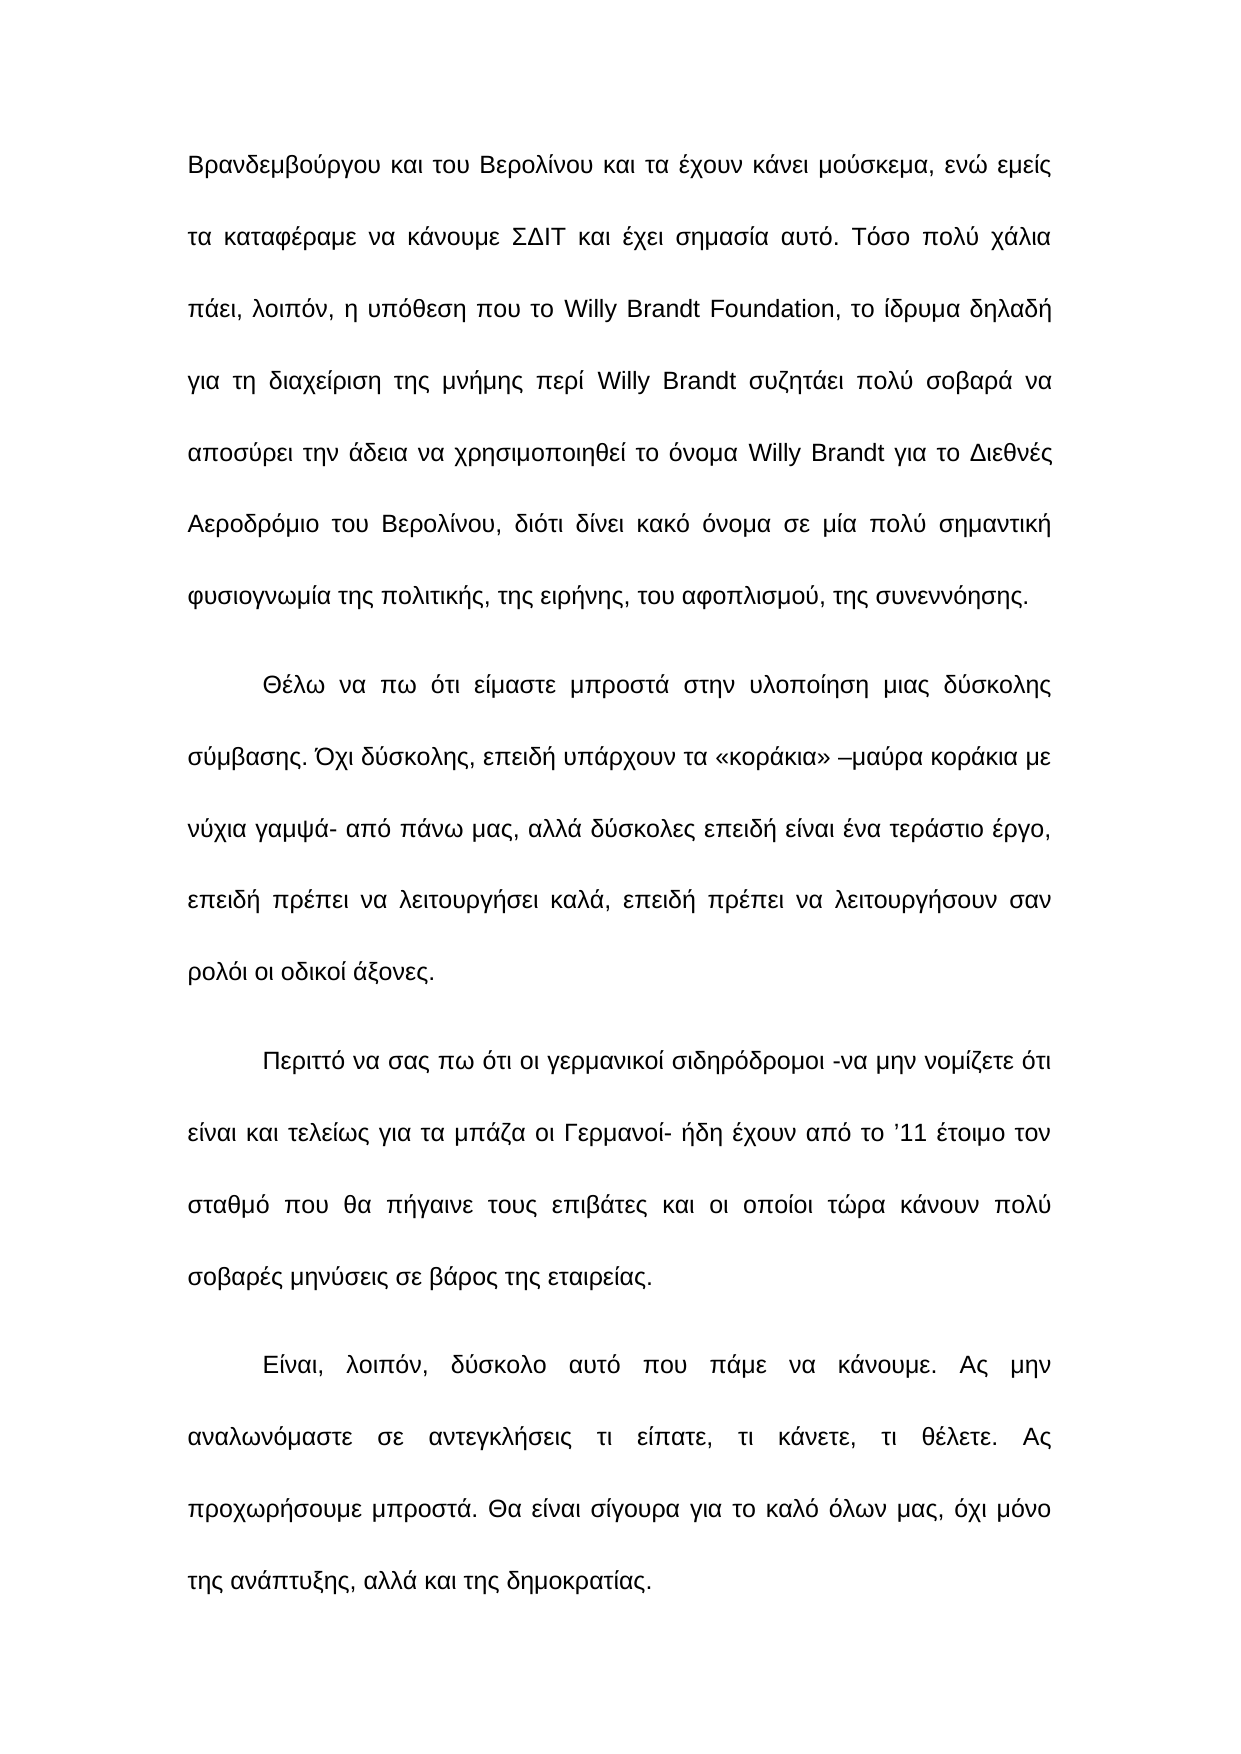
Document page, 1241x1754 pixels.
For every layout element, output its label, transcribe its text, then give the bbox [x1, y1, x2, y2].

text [187, 150, 1053, 610]
text Είναι, λοιπόν, δύσκολο αυτό που πάμε να κάνουμε. Ας μην αναλωνόμαστε σε αντεγκλήσεις τι είπατε, τι κάνετε, τι θέλετε. Ας προχωρήσουμε μπροστά. Θα είναι σίγουρα για το καλό όλων μας, όχι μόνο της ανάπτυξης, αλλά και της δημοκρατίας. [187, 1350, 1053, 1594]
text Θέλω να πω ότι είμαστε μπροστά στην υλοποίηση μιας δύσκολης σύμβασης. Όχι δύσκολης, επειδή υπάρχουν τα «κοράκια» –μαύρα κοράκια με νύχια γαμψά- από πάνω μας, αλλά δύσκολες επειδή είναι ένα τεράστιο έργο, επειδή πρέπει να λειτουργήσει καλά, επειδή πρέπει να λειτουργήσουν σαν ρολόι οι οδικοί άξονες. [187, 670, 1053, 986]
text Περιττό να σας πω ότι οι γερμανικοί σιδηρόδρομοι -να μην νομίζετε ότι είναι και τελείως για τα μπάζα οι Γερμανοί- ήδη έχουν από το ’11 έτοιμο τον σταθμό που θα πήγαινε τους επιβάτες και οι οποίοι τώρα κάνουν πολύ σοβαρές μηνύσεις σε βάρος της εταιρείας. [187, 1046, 1053, 1290]
